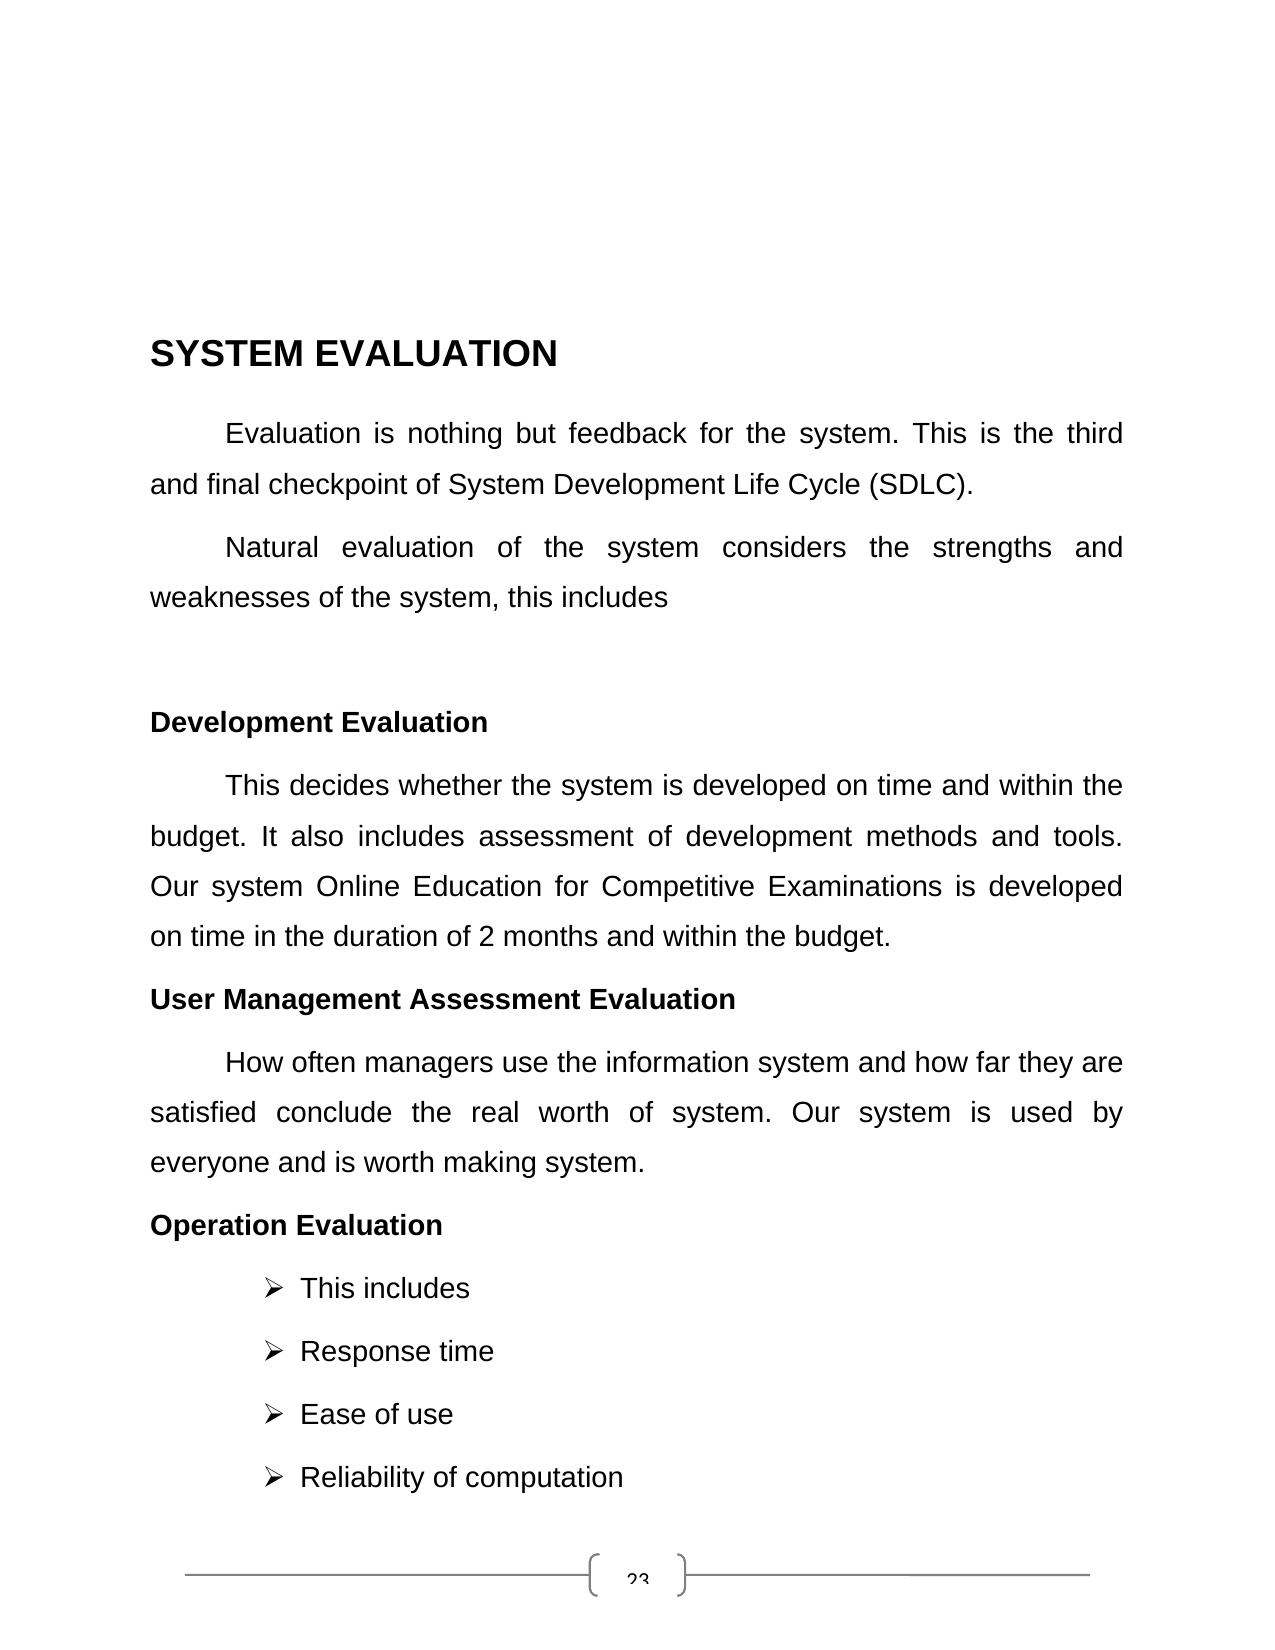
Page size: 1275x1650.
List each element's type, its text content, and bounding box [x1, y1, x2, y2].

text Development Evaluation [150, 706, 1125, 739]
list Ease of use [262, 1397, 1125, 1431]
text Natural evaluation of the system considers the strengths and weaknesses of the system, this includes [150, 529, 1125, 613]
text How often managers use the information system and how far they are satisfied conclude the real worth of system. Our system is used by everyone and is worth making system. [150, 1045, 1125, 1179]
list This includes [262, 1271, 1125, 1305]
text Evaluation is nothing but feedback for the system. This is the third and final checkpoint of System Development Life Cycle (SDLC). [150, 416, 1125, 500]
text Operation Evaluation [150, 1208, 1125, 1242]
text This decides whether the system is developed on time and within the budget. It also includes assessment of development methods and tools. Our system Online Education for Competitive Examinations is developed on time in the duration of 2 months and within the budget. [150, 768, 1125, 953]
list Reliability of computation [262, 1461, 1125, 1494]
text SYSTEM EVALUATION [150, 331, 1125, 374]
text User Management Assessment Evaluation [150, 982, 1125, 1016]
list Response time [262, 1334, 1125, 1368]
